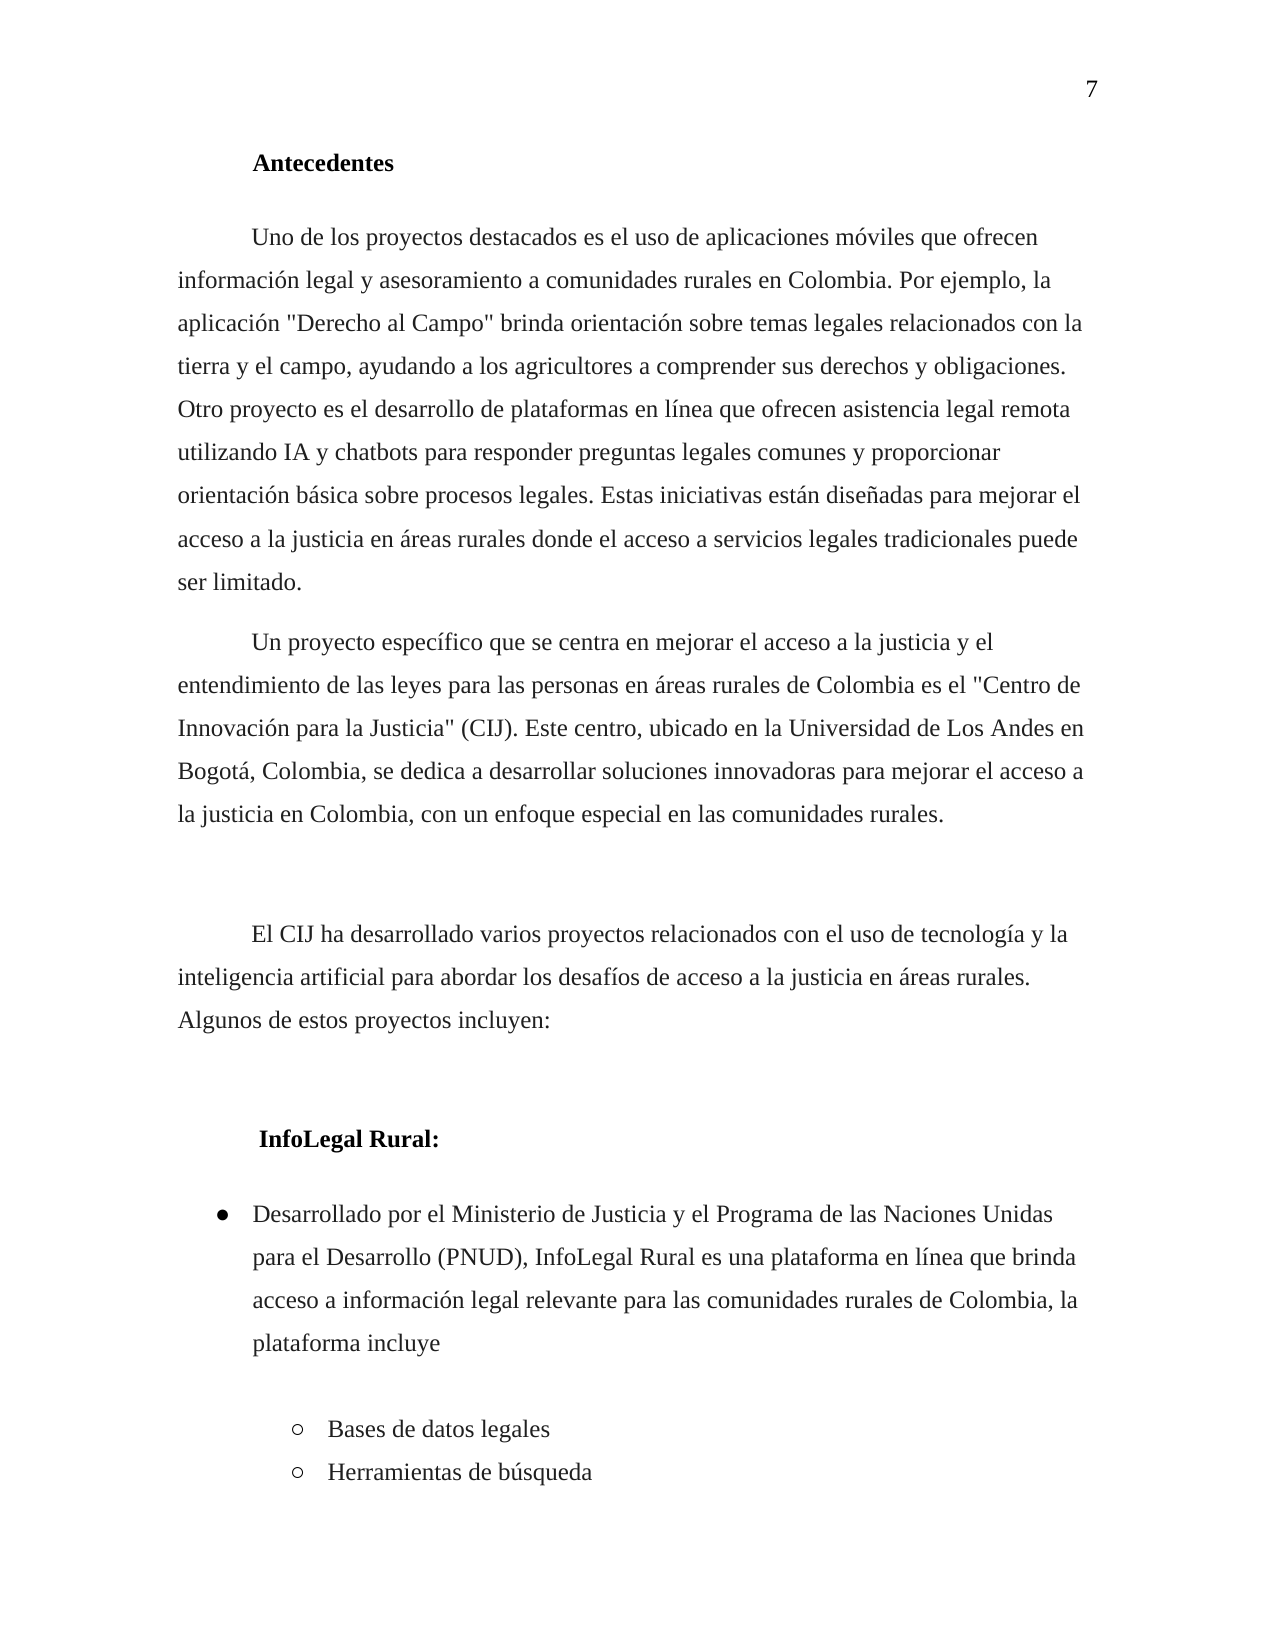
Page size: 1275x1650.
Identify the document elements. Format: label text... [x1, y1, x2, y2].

subtitle Antecedentes [177, 148, 1098, 176]
text Uno de los proyectos destacados es el uso de aplicaciones móviles que ofrecen información legal y asesoramiento a comunidades rurales en Colombia. Por ejemplo, la aplicación "Derecho al Campo" brinda orientación sobre temas legales relacionados con la tierra y el campo, ayudando a los agricultores a comprender sus derechos y obligaciones. Otro proyecto es el desarrollo de plataformas en línea que ofrecen asistencia legal remota utilizando IA y chatbots para responder preguntas legales comunes y proporcionar orientación básica sobre procesos legales. Estas iniciativas están diseñadas para mejorar el acceso a la justicia en áreas rurales donde el acceso a servicios legales tradicionales puede ser limitado. [177, 222, 1098, 596]
list Desarrollado por el Ministerio de Justicia y el Programa de las Naciones Unidas para el Desarrollo (PNUD), InfoLegal Rural es una plataforma en línea que brinda acceso a información legal relevante para las comunidades rurales de Colombia, la plataforma incluye [215, 1199, 1098, 1400]
list Herramientas de búsqueda [290, 1457, 1098, 1486]
list Bases de datos legales [290, 1414, 1098, 1443]
subtitle InfoLegal Rural: [177, 1124, 1098, 1153]
text El CIJ ha desarrollado varios proyectos relacionados con el uso de tecnología y la inteligencia artificial para abordar los desafíos de acceso a la justicia en áreas rurales. Algunos de estos proyectos incluyen: [177, 919, 1098, 1034]
text Un proyecto específico que se centra en mejorar el acceso a la justicia y el entendimiento de las leyes para las personas en áreas rurales de Colombia es el "Centro de Innovación para la Justicia" (CIJ). Este centro, ubicado en la Universidad de Los Andes en Bogotá, Colombia, se dedica a desarrollar soluciones innovadoras para mejorar el acceso a la justicia en Colombia, con un enfoque especial en las comunidades rurales. [177, 627, 1098, 828]
